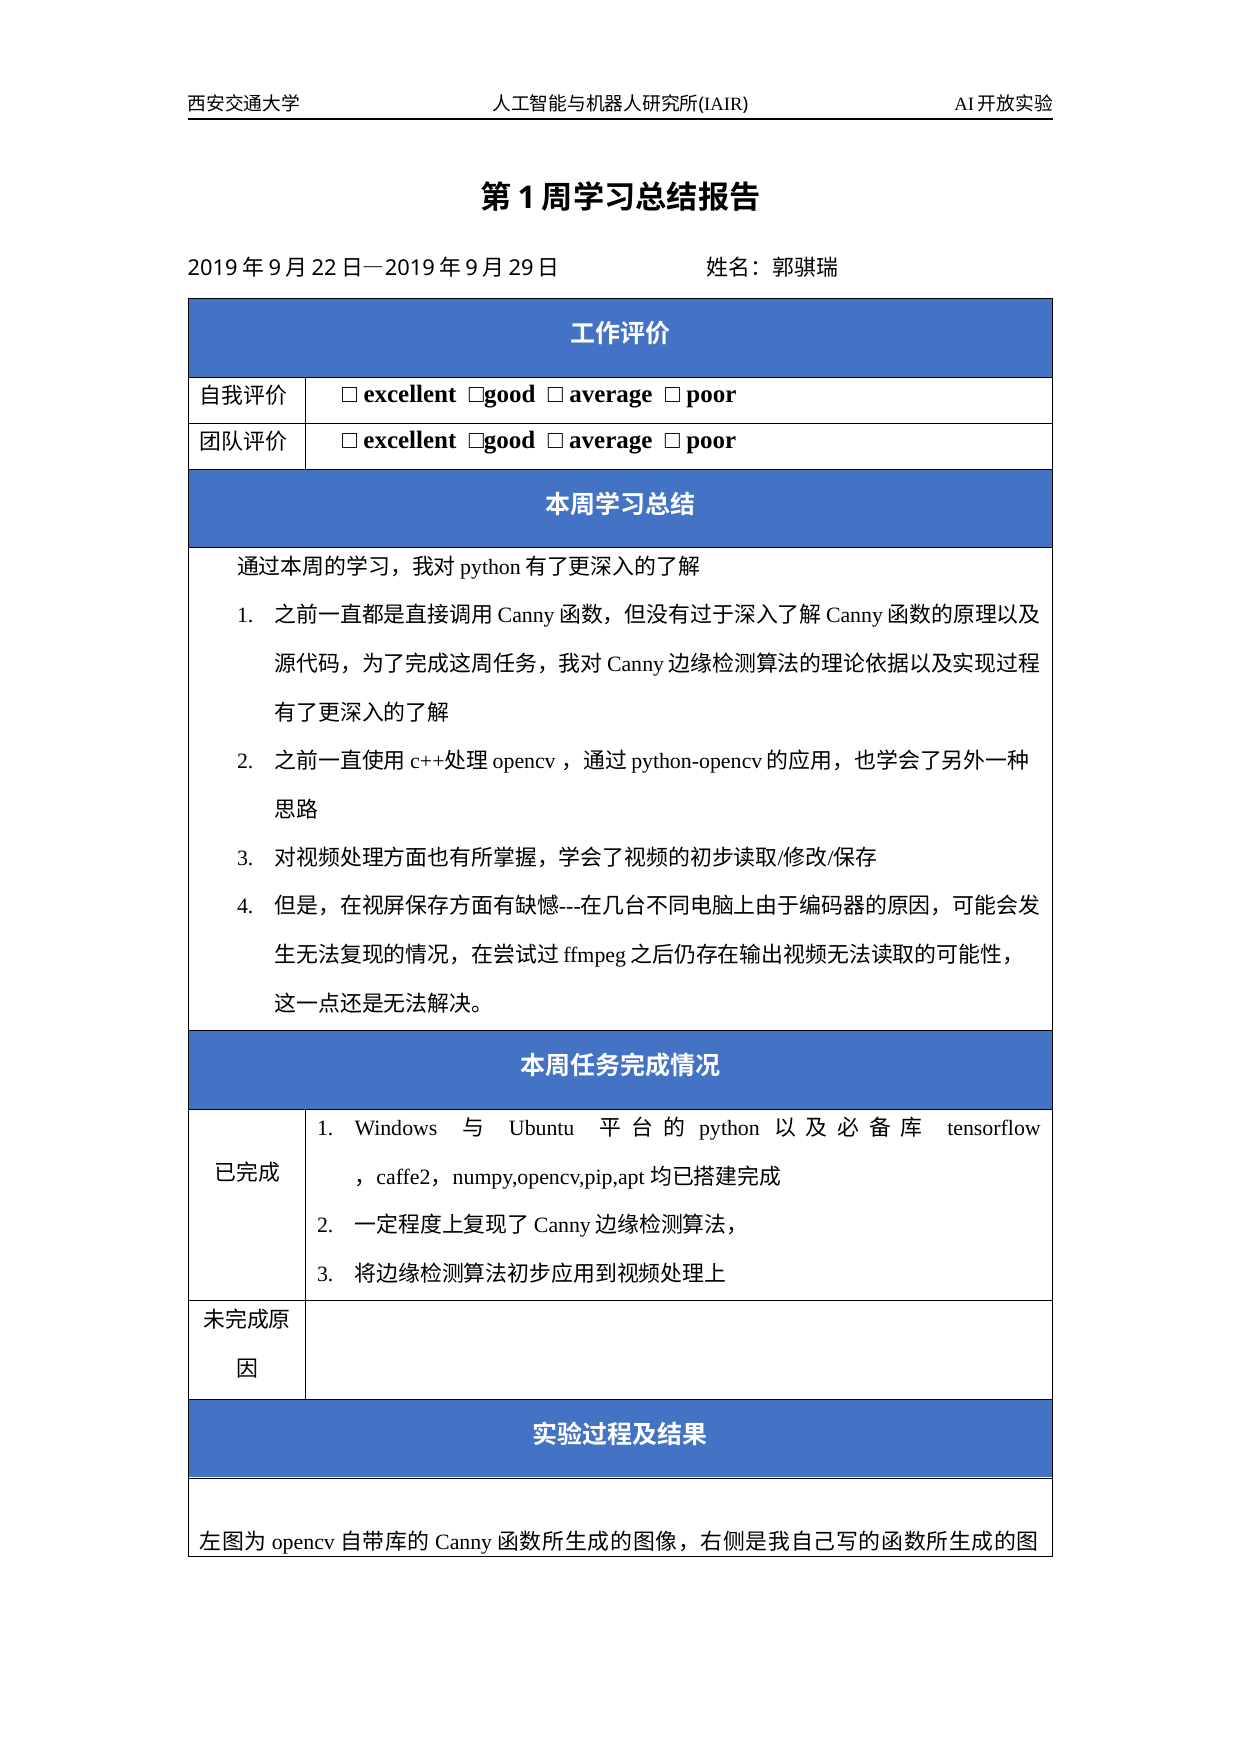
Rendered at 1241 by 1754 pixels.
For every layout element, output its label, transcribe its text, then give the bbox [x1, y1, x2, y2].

table_cell 本周学习总结 [189, 470, 1052, 547]
table_cell [306, 1301, 1052, 1399]
table_cell 已完成 [189, 1110, 305, 1300]
table_cell 通过本周的学习，我对python有了更深入的了解 之前一直都是直接调用Canny函数，但没有过于深入了解Canny函数的原理以及源代码，为了完成这周任务，我对Canny边缘检测算法的理论依据以及实现过程有了更深入的了解 之前一直使用c++处理opencv ，通过python-opencv的应用，也学会了另外一种思路 对视频处理方面也有所掌握，学会了视频的初步读取/修改/保存 但是，在视屏保存方面有缺憾---在几台不同电脑上由于编码器的原因，可能会发生无法复现的情况，在尝试过ffmpeg之后仍存在输出视频无法读取的可能性，这一点还是无法解决。 [189, 548, 1052, 1030]
table_cell 自我评价 [189, 378, 305, 423]
table_cell 本周任务完成情况 [189, 1031, 1052, 1109]
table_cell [189, 1479, 1052, 1556]
text 第1周学习总结报告 [187, 162, 1053, 227]
table_cell Windows 与 Ubuntu 平台的python以及必备库 tensorflow ，caffe2，numpy,opencv,pip,apt 均已搭建完成 一定程度上复现了Canny边缘检测算法， 将边缘检测算法初步应用到视频处理上 [306, 1110, 1052, 1300]
table_cell 未完成原因 [189, 1301, 305, 1399]
text 2019年9月22日—2019年9月29日 姓名：郭骐瑞 [187, 250, 1053, 282]
table_cell □ excellent □good □ average □ poor [306, 424, 1052, 469]
table_cell 团队评价 [189, 424, 305, 469]
table_header 工作评价 [189, 299, 1052, 377]
table_cell □ excellent □good □ average □ poor [306, 378, 1052, 423]
table_cell 实验过程及结果 [189, 1400, 1052, 1477]
